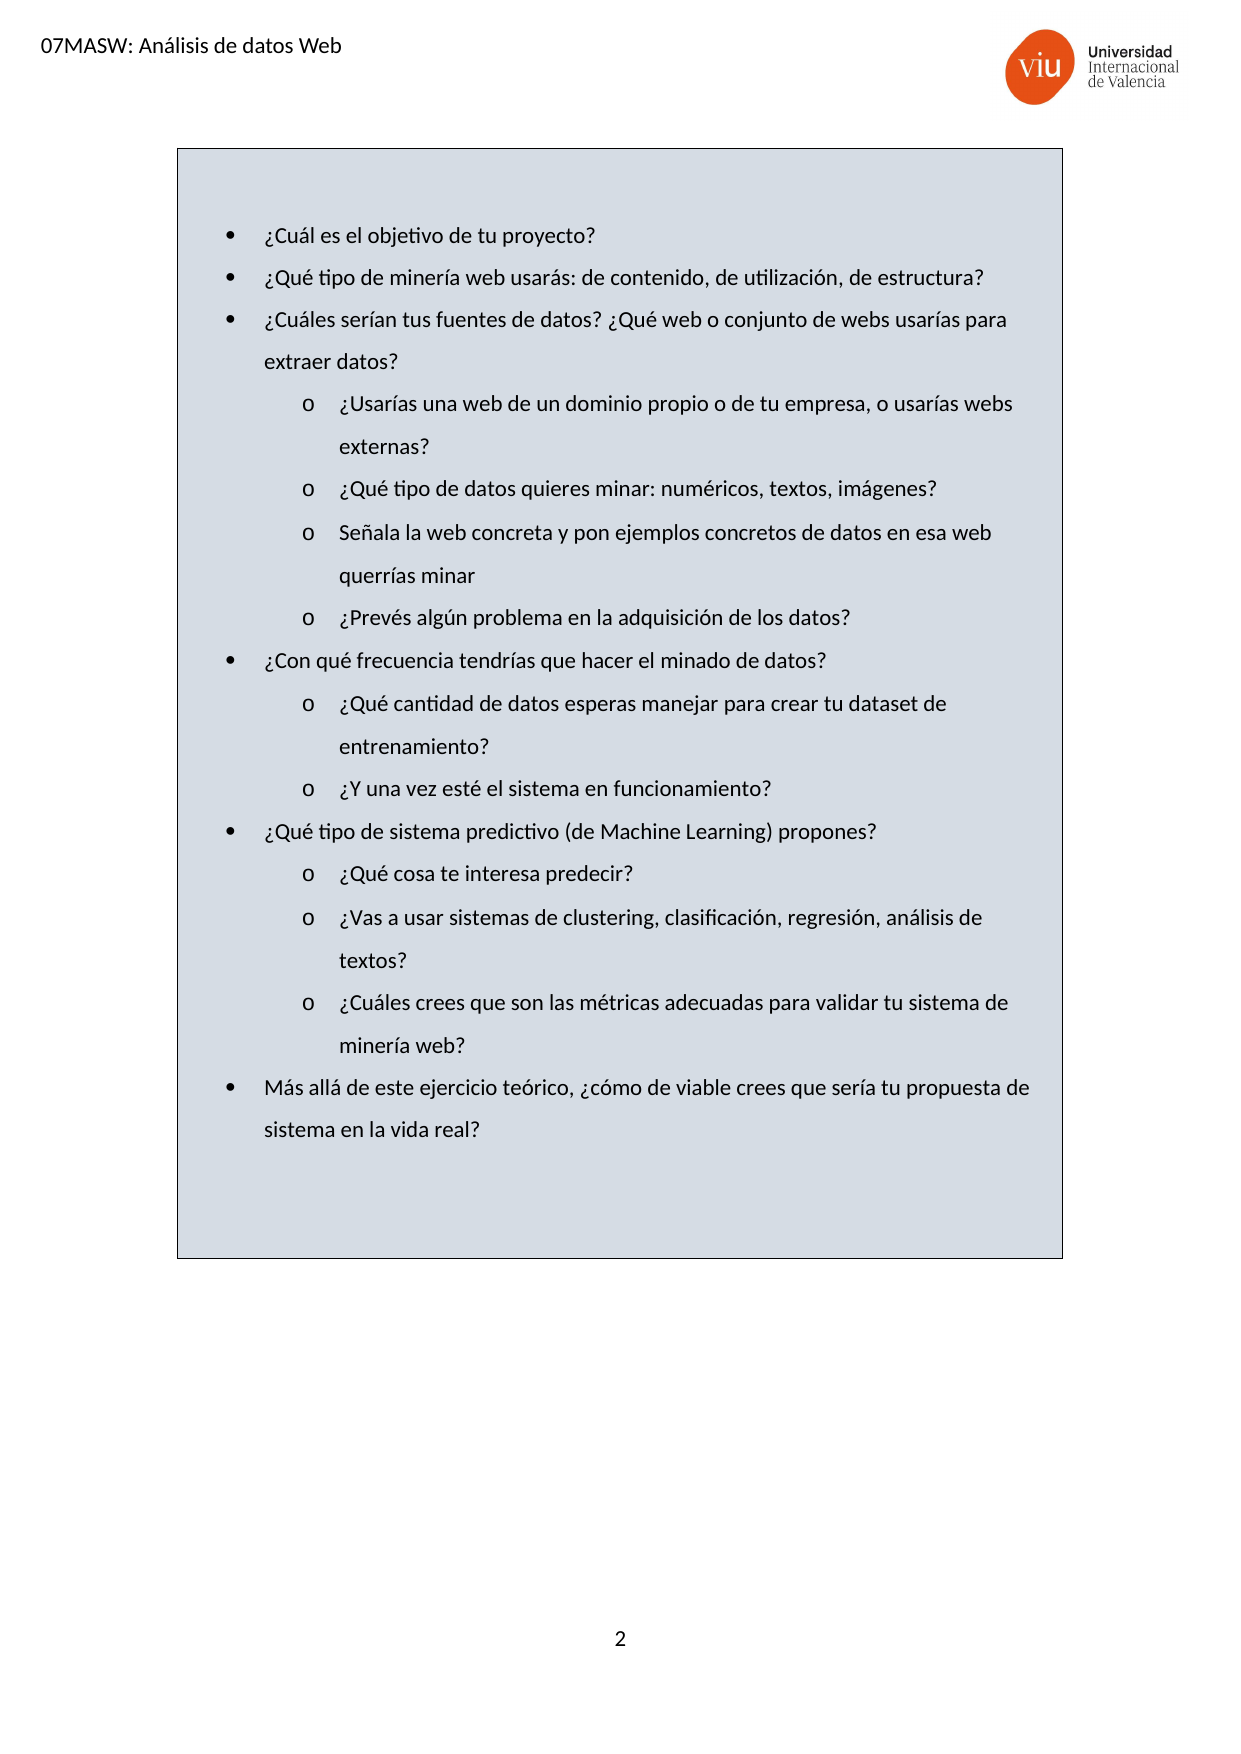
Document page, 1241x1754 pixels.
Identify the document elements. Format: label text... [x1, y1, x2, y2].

picture [989, 11, 1190, 121]
table_cell ¿Cuál es el objetivo de tu proyecto? ¿Qué tipo de minería web usarás: de contenido, de utilización, de estructura? ¿Cuáles serían tus fuentes de datos? ¿Qué web o conjunto de webs usarías para extraer datos? ¿Usarías una web de un dominio propio o de tu empresa, o usarías webs externas? ¿Qué tipo de datos quieres minar: numéricos, textos, imágenes? Señala la web concreta y pon ejemplos concretos de datos en esa web querrías minar ¿Prevés algún problema en la adquisición de los datos? ¿Con qué frecuencia tendrías que hacer el minado de datos? ¿Qué cantidad de datos esperas manejar para crear tu dataset de entrenamiento? ¿Y una vez esté el sistema en funcionamiento? ¿Qué tipo de sistema predictivo (de Machine Learning) propones? ¿Qué cosa te interesa predecir? ¿Vas a usar sistemas de clustering, clasificación, regresión, análisis de textos? ¿Cuáles crees que son las métricas adecuadas para validar tu sistema de minería web? Más allá de este ejercicio teórico, ¿cómo de viable crees que sería tu propuesta de sistema en la vida real? [178, 149, 1062, 1258]
